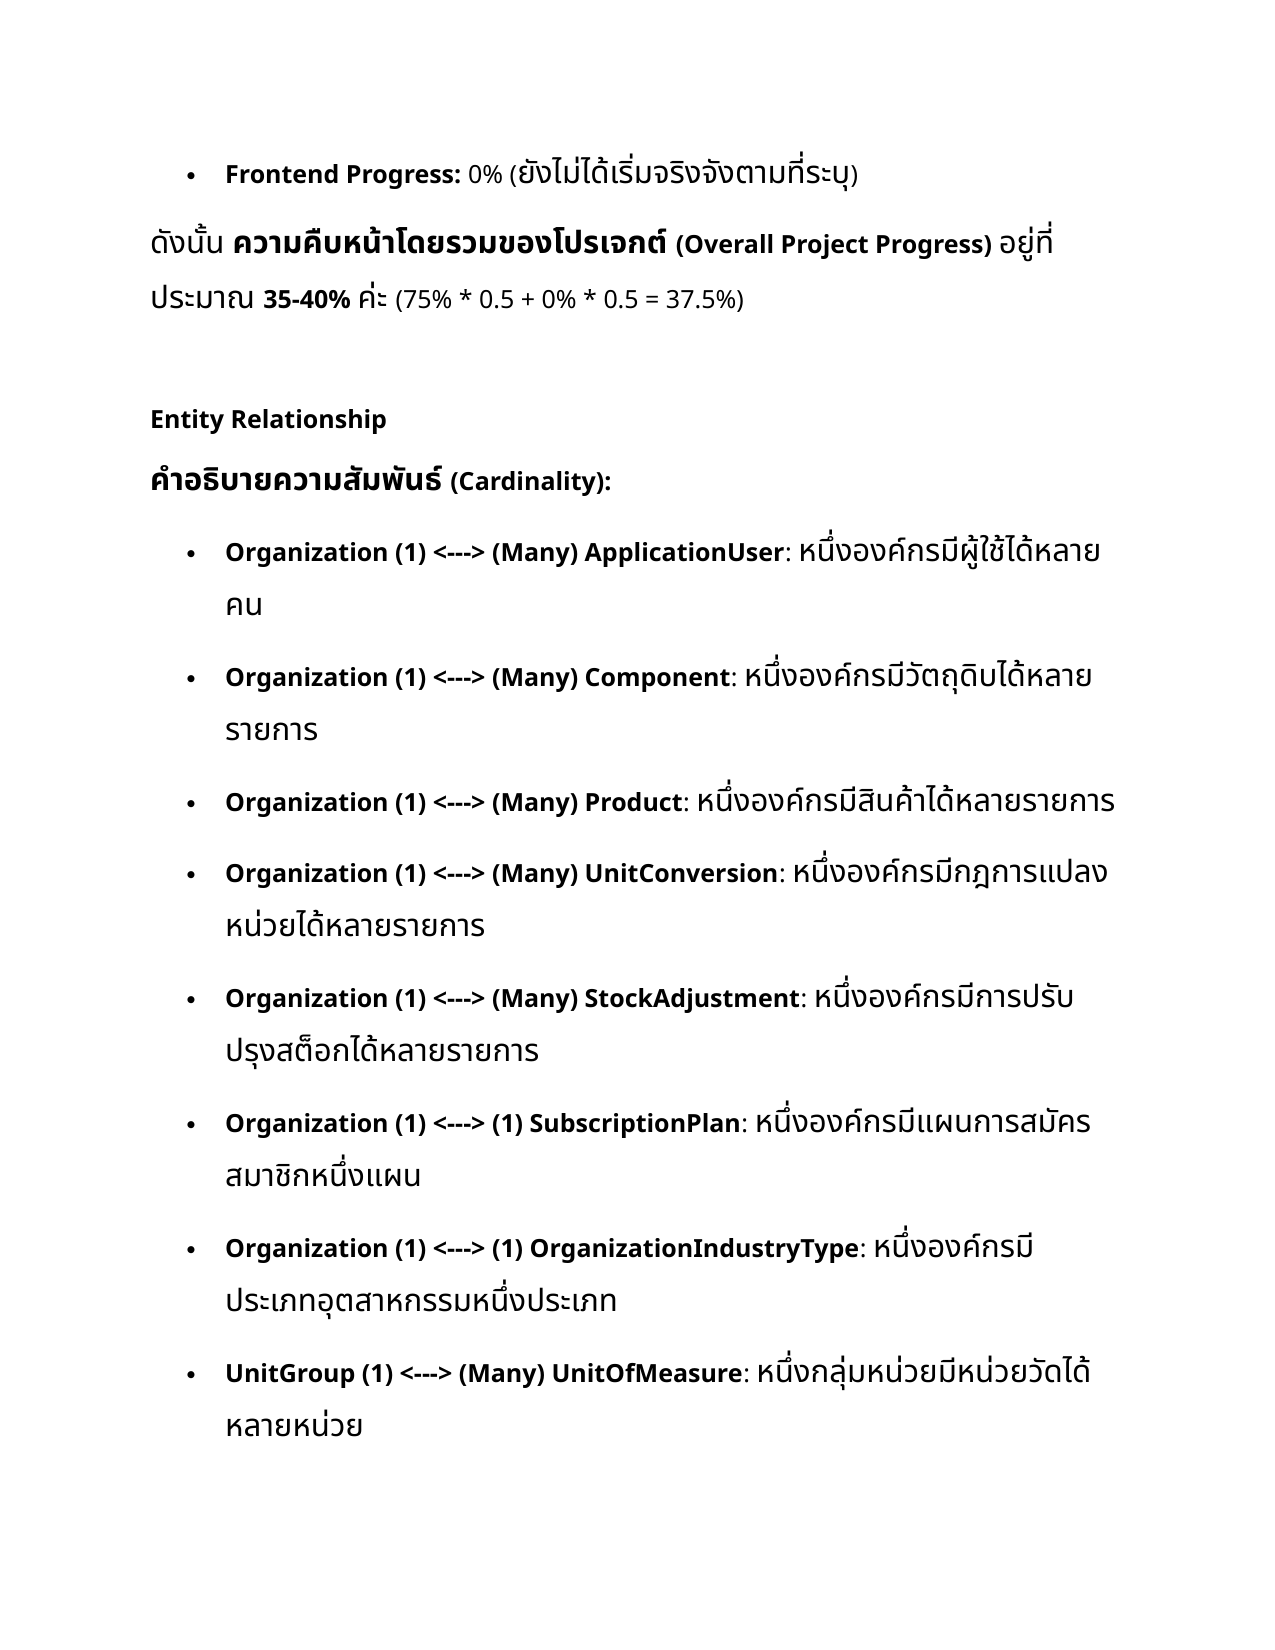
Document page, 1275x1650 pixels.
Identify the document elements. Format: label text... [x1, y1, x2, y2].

text Entity Relationship [150, 402, 1125, 436]
list Organization (1) <---> (Many) ApplicationUser: หนึ่งองค์กรมีผู้ใช้ได้หลายคน [187, 528, 1125, 630]
list Organization (1) <---> (1) OrganizationIndustryType: หนึ่งองค์กรมีประเภทอุตสาหกรรมหนึ่งประเภท [187, 1224, 1125, 1326]
list Organization (1) <---> (Many) Component: หนึ่งองค์กรมีวัตถุดิบได้หลายรายการ [187, 653, 1125, 755]
list Frontend Progress: 0% (ยังไม่ได้เริ่มจริงจังตามที่ระบุ) [187, 150, 1125, 197]
text คำอธิบายความสัมพันธ์ (Cardinality): [150, 457, 1125, 505]
list Organization (1) <---> (Many) UnitConversion: หนึ่งองค์กรมีกฎการแปลงหน่วยได้หลายรายการ [187, 849, 1125, 951]
list Organization (1) <---> (1) SubscriptionPlan: หนึ่งองค์กรมีแผนการสมัครสมาชิกหนึ่งแผน [187, 1099, 1125, 1201]
text ดังนั้น ความคืบหน้าโดยรวมของโปรเจกต์ (Overall Project Progress) อยู่ที่ประมาณ 35-40% ค่ะ (75% * 0.5 + 0% * 0.5 = 37.5%) [150, 221, 1125, 322]
list UnitGroup (1) <---> (Many) UnitOfMeasure: หนึ่งกลุ่มหน่วยมีหน่วยวัดได้หลายหน่วย [187, 1349, 1125, 1451]
list Organization (1) <---> (Many) Product: หนึ่งองค์กรมีสินค้าได้หลายรายการ [187, 778, 1125, 826]
list Organization (1) <---> (Many) StockAdjustment: หนึ่งองค์กรมีการปรับปรุงสต็อกได้หลายรายการ [187, 974, 1125, 1076]
